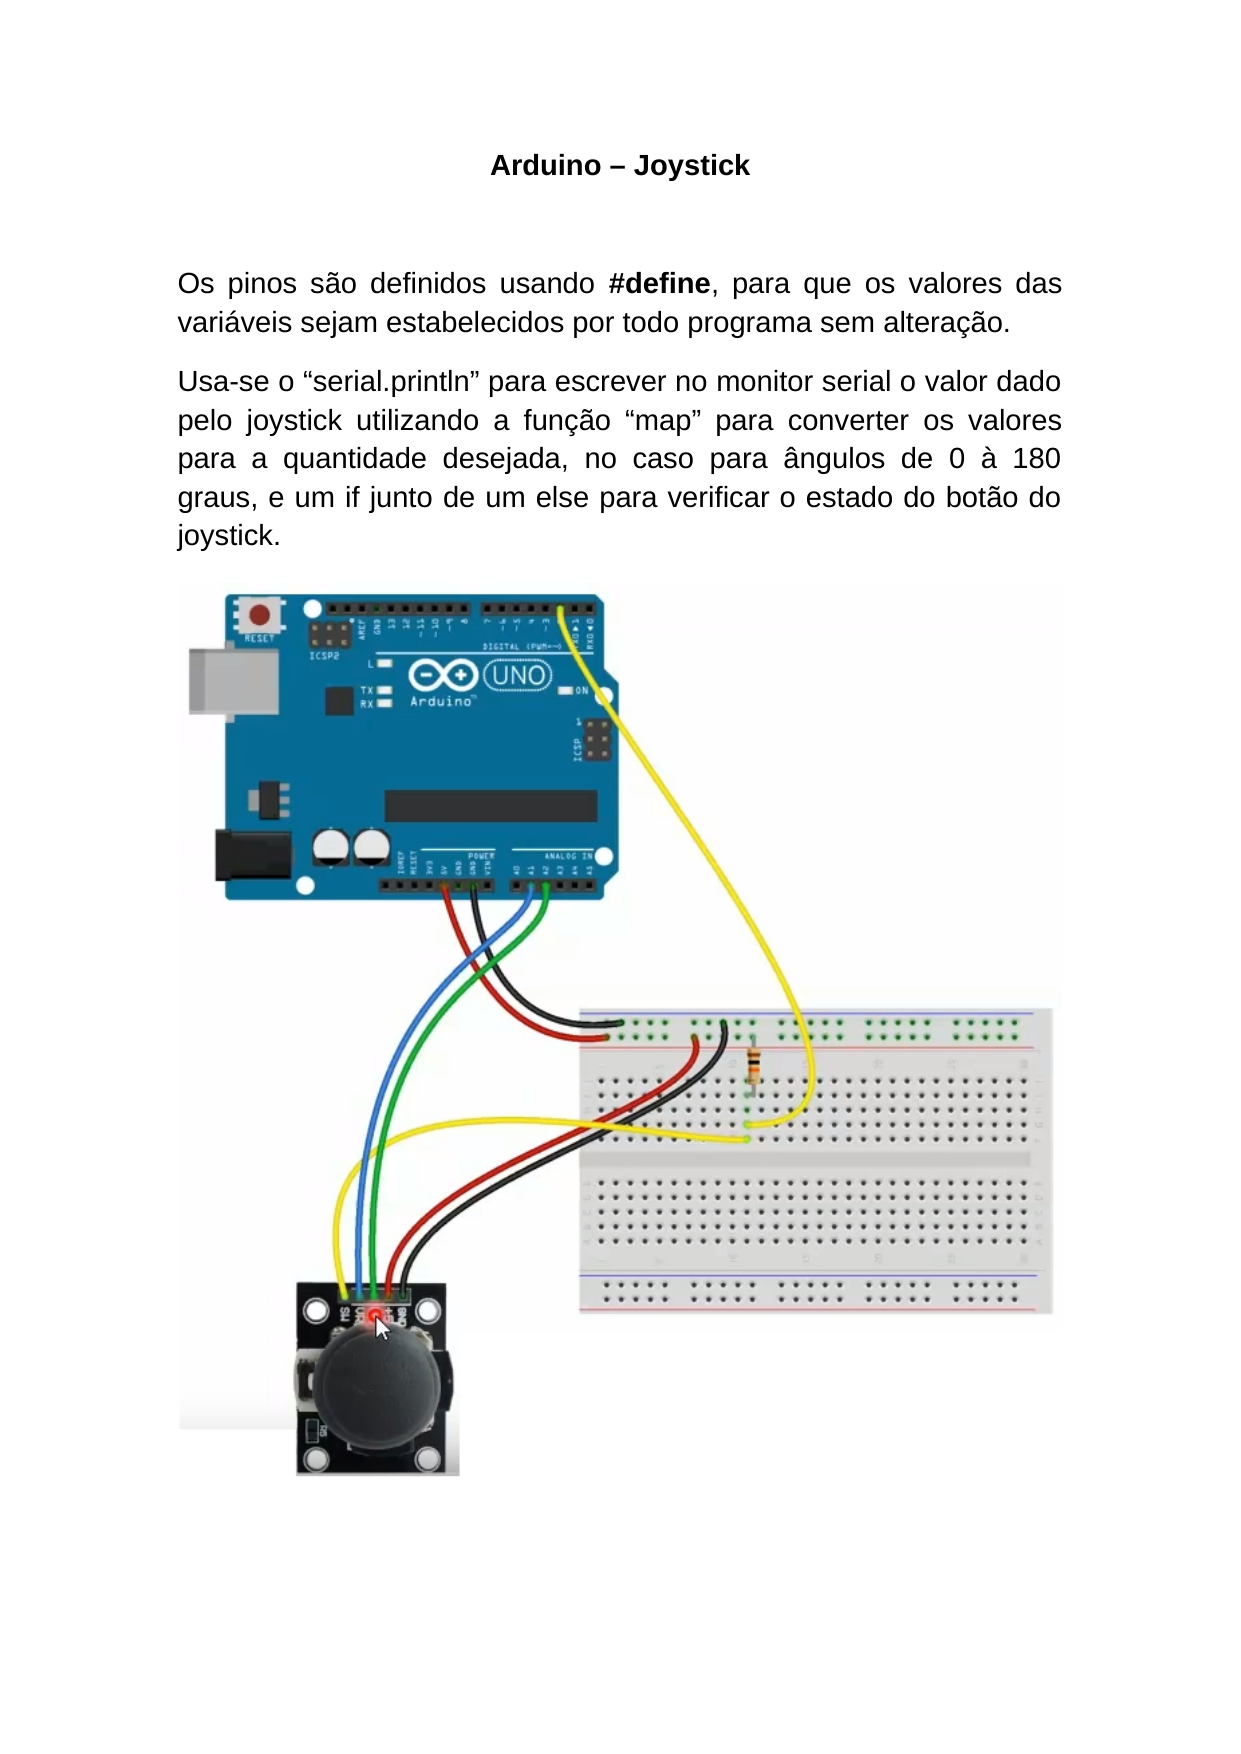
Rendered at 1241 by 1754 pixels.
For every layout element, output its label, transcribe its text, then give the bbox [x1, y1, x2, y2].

picture [177, 577, 1063, 1487]
text Os pinos são definidos usando #define, para que os valores das variáveis sejam estabelecidos por todo programa sem alteração. [177, 266, 1063, 338]
text Usa-se o “serial.println” para escrever no monitor serial o valor dado pelo joystick utilizando a função “map” para converter os valores para a quantidade desejada, no caso para ângulos de 0 à 180 graus, e um if junto de um else para verificar o estado do botão do joystick. [177, 364, 1063, 552]
text Arduino – Joystick [177, 148, 1063, 181]
